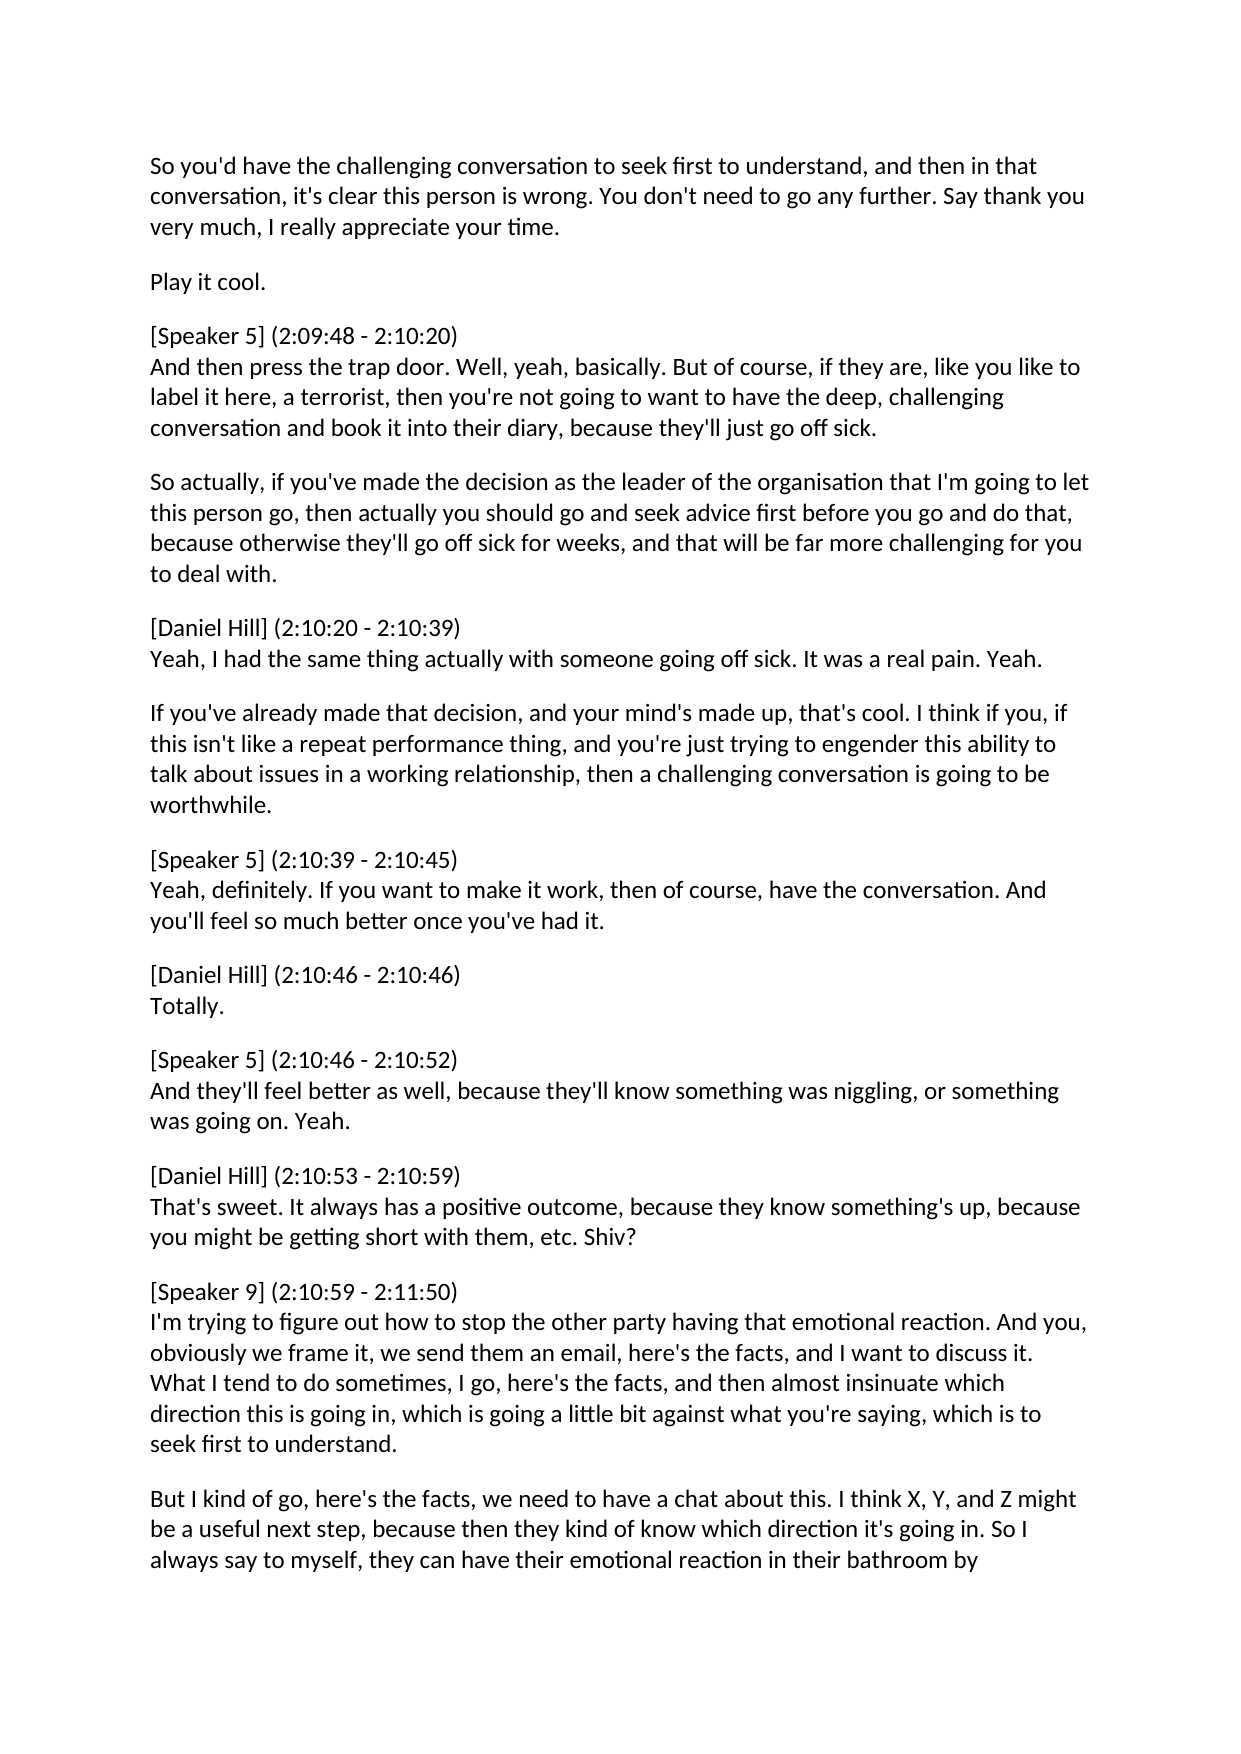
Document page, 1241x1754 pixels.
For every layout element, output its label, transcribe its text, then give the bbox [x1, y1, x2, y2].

text Play it cool. [150, 266, 1090, 296]
text So you'd have the challenging conversation to seek first to understand, and then in that conversation, it's clear this person is wrong. You don't need to go any further. Say thank you very much, I really appreciate your time. [150, 150, 1090, 242]
text [Daniel Hill] (2:10:53 - 2:10:59) [150, 1160, 1090, 1191]
text That's sweet. It always has a positive outcome, because they know something's up, because you might be getting short with them, etc. Shiv? [150, 1191, 1090, 1252]
text [Daniel Hill] (2:10:20 - 2:10:39) [150, 612, 1090, 643]
text And they'll feel better as well, because they'll know something was niggling, or something was going on. Yeah. [150, 1075, 1090, 1136]
text So actually, if you've made the decision as the leader of the organisation that I'm going to let this person go, then actually you should go and seek advice first before you go and do that, because otherwise they'll go off sick for weeks, and that will be far more challenging for you to deal with. [150, 466, 1090, 588]
text [Speaker 9] (2:10:59 - 2:11:50) [150, 1276, 1090, 1306]
text Totally. [150, 990, 1090, 1020]
text If you've already made that decision, and your mind's made up, that's cool. I think if you, if this isn't like a repeat performance thing, and you're just trying to engender this ability to talk about issues in a working relationship, then a challenging conversation is going to be worthwhile. [150, 698, 1090, 820]
text [Speaker 5] (2:10:39 - 2:10:45) [150, 844, 1090, 874]
text Yeah, definitely. If you want to make it work, then of course, have the conversation. And you'll feel so much better once you've had it. [150, 874, 1090, 935]
text Yeah, I had the same thing actually with someone going off sick. It was a real pain. Yeah. [150, 643, 1090, 673]
text [Speaker 5] (2:09:48 - 2:10:20) [150, 320, 1090, 351]
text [150, 1483, 1090, 1574]
text [Speaker 5] (2:10:46 - 2:10:52) [150, 1044, 1090, 1075]
text And then press the trap door. Well, yeah, basically. But of course, if they are, like you like to label it here, a terrorist, then you're not going to want to have the deep, challenging conversation and book it into their diary, because they'll just go off sick. [150, 351, 1090, 442]
text [Daniel Hill] (2:10:46 - 2:10:46) [150, 959, 1090, 990]
text I'm trying to figure out how to stop the other party having that emotional reaction. And you, obviously we frame it, we send them an email, here's the facts, and I want to discuss it. What I tend to do sometimes, I go, here's the facts, and then almost insinuate which direction this is going in, which is going a little bit against what you're saying, which is to seek first to understand. [150, 1306, 1090, 1459]
